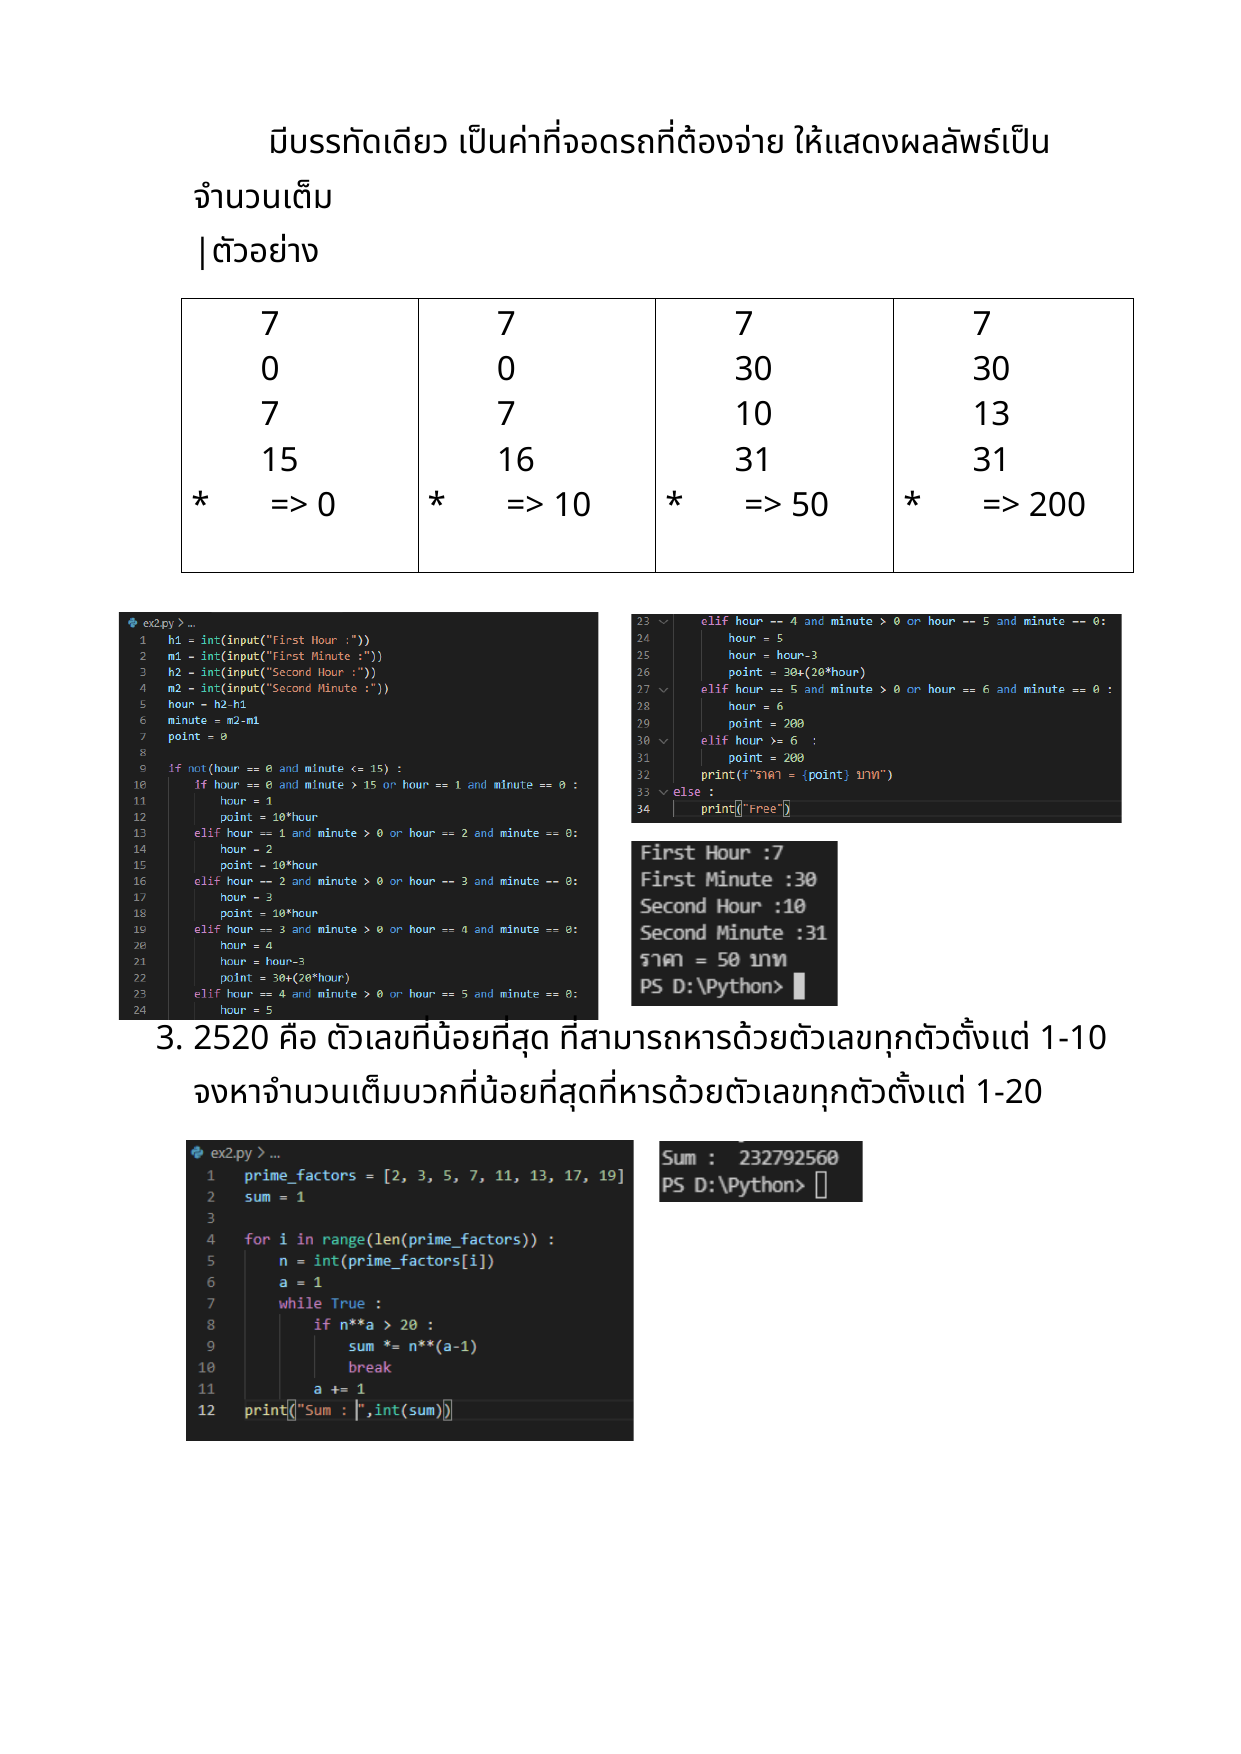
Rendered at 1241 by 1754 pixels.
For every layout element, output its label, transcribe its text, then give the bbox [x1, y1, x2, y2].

table_header 7 30 13 31 * => 200 [894, 299, 1133, 572]
picture [118, 612, 599, 1020]
table_header 7 30 10 31 * => 50 [656, 299, 893, 572]
picture [186, 1140, 634, 1441]
picture [631, 841, 838, 1006]
list |ตัวอย่าง [193, 227, 1122, 278]
list มีบรรทัดเดียว เป็นค่าที่จอดรถที่ต้องจ่าย ให้แสดงผลลัพธ์เป็นจำนวนเต็ม [193, 118, 1122, 223]
list 2520 คือ ตัวเลขที่น้อยที่สุด ที่สามารถหารด้วยตัวเลขทุกตัวตั้งแต่ 1-10 จงหาจำนวนเต็มบวกที่น้อยที่สุดที่หารด้วยตัวเลขทุกตัวตั้งแต่ 1-20 [156, 1013, 1122, 1119]
picture [631, 614, 1122, 823]
picture [659, 1141, 863, 1202]
table_header 7 0 7 16 * => 10 [419, 299, 655, 572]
table_header 7 0 7 15 * => 0 [182, 299, 418, 572]
